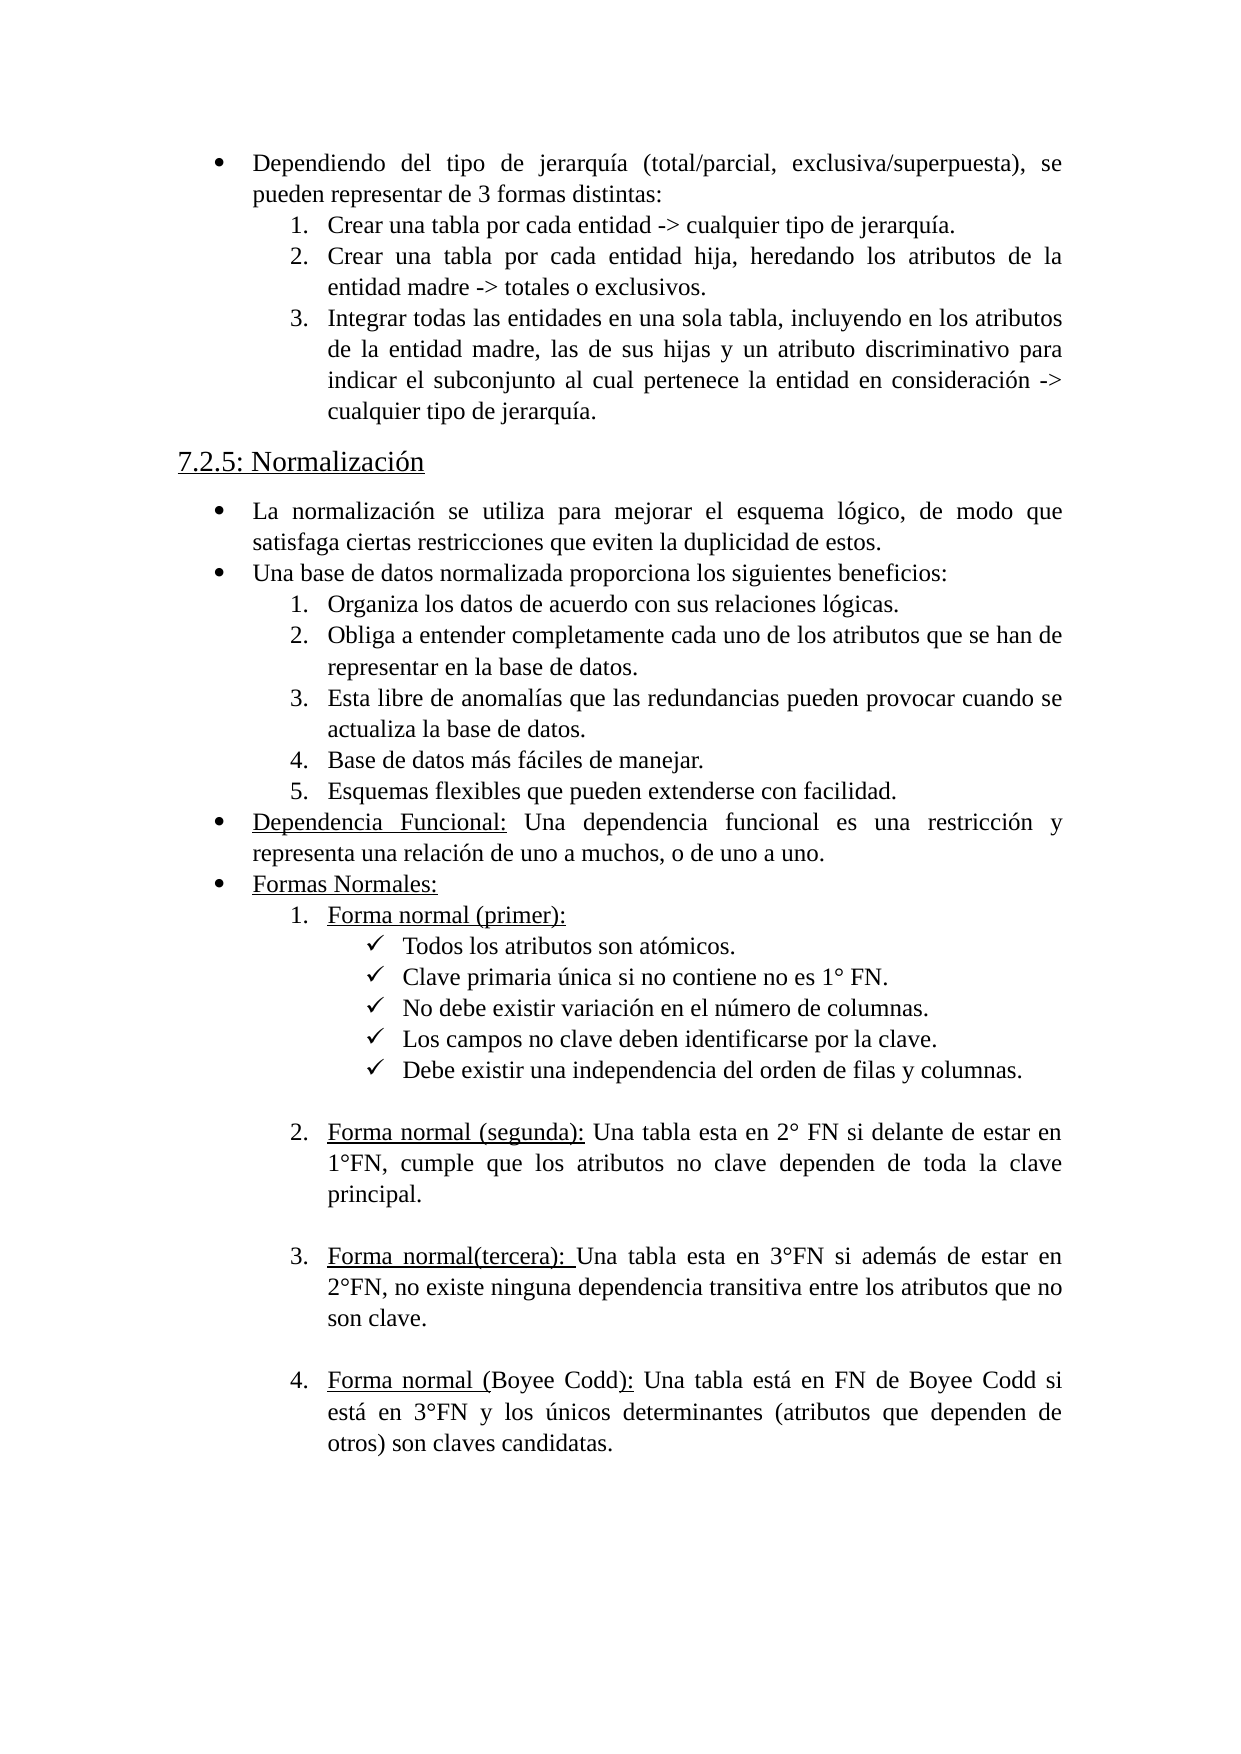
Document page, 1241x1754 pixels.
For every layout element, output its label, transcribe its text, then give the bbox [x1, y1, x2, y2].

list Debe existir una independencia del orden de filas y columnas. [365, 1055, 1063, 1084]
list Formas Normales: [215, 869, 1063, 898]
list Esta libre de anomalías que las redundancias pueden provocar cuando se actualiza la base de datos. [290, 683, 1063, 742]
list Obliga a entender completamente cada uno de los atributos que se han de representar en la base de datos. [290, 621, 1063, 680]
list Crear una tabla por cada entidad -> cualquier tipo de jerarquía. [290, 210, 1063, 238]
list Organiza los datos de acuerdo con sus relaciones lógicas. [290, 589, 1063, 618]
list Forma normal(tercera): Una tabla esta en 3°FN si además de estar en 2°FN, no existe ninguna dependencia transitiva entre los atributos que no son clave. [290, 1241, 1063, 1332]
list Los campos no clave deben identificarse por la clave. [365, 1024, 1063, 1053]
text 7.2.5: Normalización [177, 444, 1063, 477]
list Crear una tabla por cada entidad hija, heredando los atributos de la entidad madre -> totales o exclusivos. [290, 241, 1063, 301]
list Base de datos más fáciles de manejar. [290, 745, 1063, 773]
list Todos los atributos son atómicos. [365, 931, 1063, 960]
list Integrar todas las entidades en una sola tabla, incluyendo en los atributos de la entidad madre, las de sus hijas y un atributo discriminativo para indicar el subconjunto al cual pertenece la entidad en consideración -> cualquier tipo de jerarquía. [290, 303, 1063, 425]
list Forma normal (primer): [290, 900, 1063, 929]
list No debe existir variación en el número de columnas. [365, 993, 1063, 1022]
list Esquemas flexibles que pueden extenderse con facilidad. [290, 776, 1063, 804]
list Dependiendo del tipo de jerarquía (total/parcial, exclusiva/superpuesta), se pueden representar de 3 formas distintas: [215, 148, 1063, 207]
list Forma normal (Boyee Codd): Una tabla está en FN de Boyee Codd si está en 3°FN y los únicos determinantes (atributos que dependen de otros) son claves candidatas. [290, 1366, 1063, 1456]
list Dependencia Funcional: Una dependencia funcional es una restricción y representa una relación de uno a muchos, o de uno a uno. [215, 807, 1063, 867]
list Una base de datos normalizada proporciona los siguientes beneficios: [215, 558, 1063, 587]
list La normalización se utiliza para mejorar el esquema lógico, de modo que satisfaga ciertas restricciones que eviten la duplicidad de estos. [215, 496, 1063, 556]
list Clave primaria única si no contiene no es 1° FN. [365, 962, 1063, 991]
list Forma normal (segunda): Una tabla esta en 2° FN si delante de estar en 1°FN, cumple que los atributos no clave dependen de toda la clave principal. [290, 1117, 1063, 1208]
